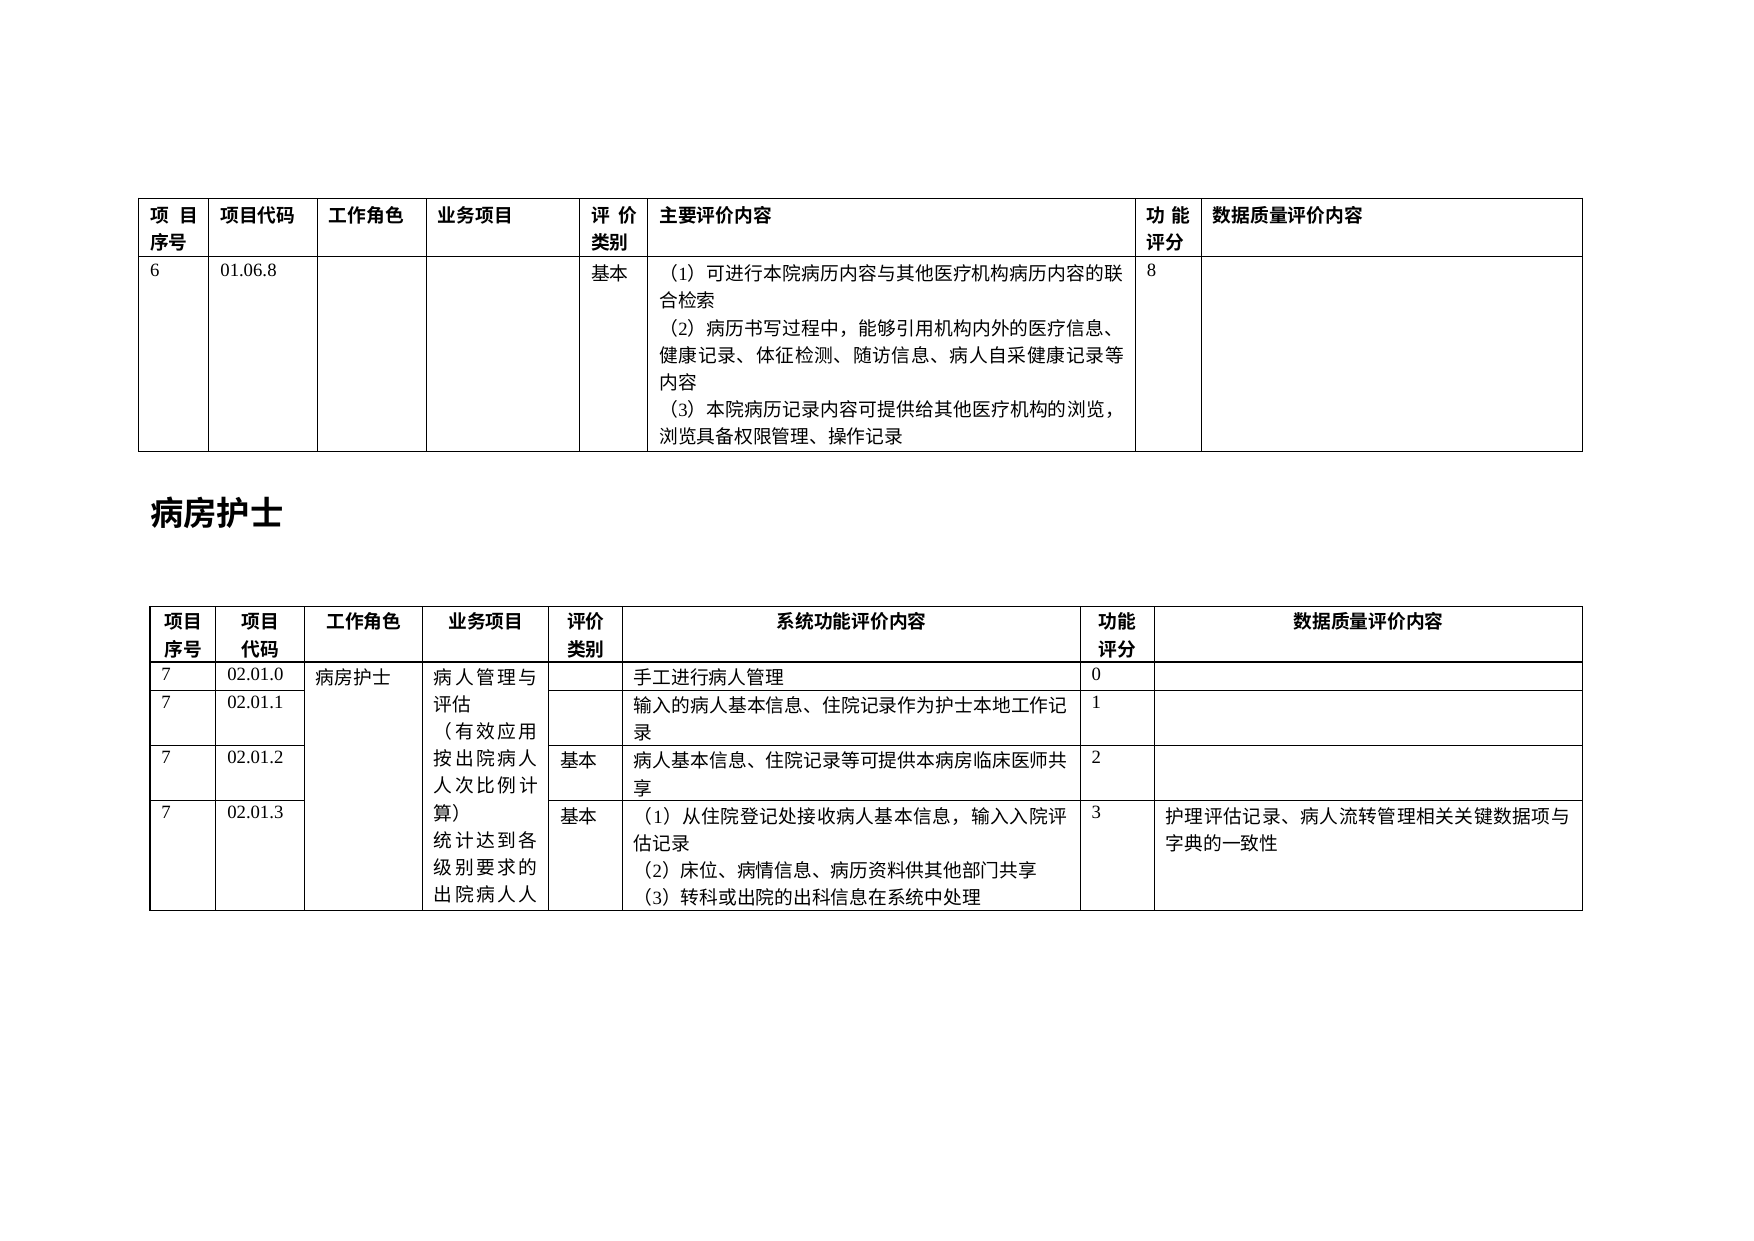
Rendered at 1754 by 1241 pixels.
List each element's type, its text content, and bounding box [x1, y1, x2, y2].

table_header 数据质量评价内容 [1202, 199, 1582, 256]
table_cell （1）可进行本院病历内容与其他医疗机构病历内容的联合检索 （2）病历书写过程中，能够引用机构内外的医疗信息、健康记录、体征检测、随访信息、病人自采健康记录等内容 （3）本院病历记录内容可提供给其他医疗机构的浏览，浏览具备权限管理、操作记录 [648, 257, 1135, 451]
table_header 评价类别 [580, 199, 647, 256]
table_cell 0 [1081, 663, 1154, 689]
table_cell 病人管理与评估 （有效应用按出院病人人次比例计算） 统计达到各级别要求的出院病人人次数，并计算各级别出院病人人次数与总病人人次数的比例。 [423, 663, 548, 910]
table_header 功能评分 [1081, 607, 1154, 661]
table_header 工作角色 [305, 607, 422, 661]
table_header 主要评价内容 [648, 199, 1135, 256]
table_header 项目代码 [209, 199, 317, 256]
table_header 业务项目 [427, 199, 579, 256]
table_cell 02.01.0 [216, 663, 304, 689]
table_cell 7 [151, 746, 215, 800]
table_header 业务项目 [423, 607, 548, 661]
table_cell [549, 663, 622, 689]
table_cell [1155, 691, 1582, 745]
table_cell 护理评估记录、病人流转管理相关关键数据项与字典的一致性 [1155, 801, 1582, 910]
table_cell 手工进行病人管理 [623, 663, 1080, 689]
text 病房护士 [150, 479, 1604, 544]
table_cell 01.06.8 [209, 257, 317, 451]
table_cell [1202, 257, 1582, 451]
table_cell 输入的病人基本信息、住院记录作为护士本地工作记录 [623, 691, 1080, 745]
table_cell 02.01.3 [216, 801, 304, 910]
table_cell 7 [151, 801, 215, 910]
table_cell 6 [139, 257, 208, 451]
table_cell 病人基本信息、住院记录等可提供本病房临床医师共享 [623, 746, 1080, 800]
table_cell 7 [151, 691, 215, 745]
table_cell （1）从住院登记处接收病人基本信息，输入入院评估记录 （2）床位、病情信息、病历资料供其他部门共享 （3）转科或出院的出科信息在系统中处理 [623, 801, 1080, 910]
table_cell 病房护士 [305, 663, 422, 910]
table_cell 7 [151, 663, 215, 689]
table_cell 基本 [549, 746, 622, 800]
table_cell 2 [1081, 746, 1154, 800]
table_cell [1155, 663, 1582, 689]
table_cell [1155, 746, 1582, 800]
table_cell 基本 [549, 801, 622, 910]
table_cell [549, 691, 622, 745]
table_header 项目 代码 [216, 607, 304, 661]
table_cell 8 [1136, 257, 1201, 451]
table_header 工作角色 [318, 199, 426, 256]
table_cell 02.01.2 [216, 746, 304, 800]
table_cell 3 [1081, 801, 1154, 910]
table_header 系统功能评价内容 [623, 607, 1080, 661]
table_header 功能评分 [1136, 199, 1201, 256]
table_header 项目序号 [139, 199, 208, 256]
table_header 项目序号 [151, 607, 215, 661]
table_cell 基本 [580, 257, 647, 451]
table_cell 02.01.1 [216, 691, 304, 745]
table_header 数据质量评价内容 [1155, 607, 1582, 661]
table_cell 1 [1081, 691, 1154, 745]
table_header 评价类别 [549, 607, 622, 661]
